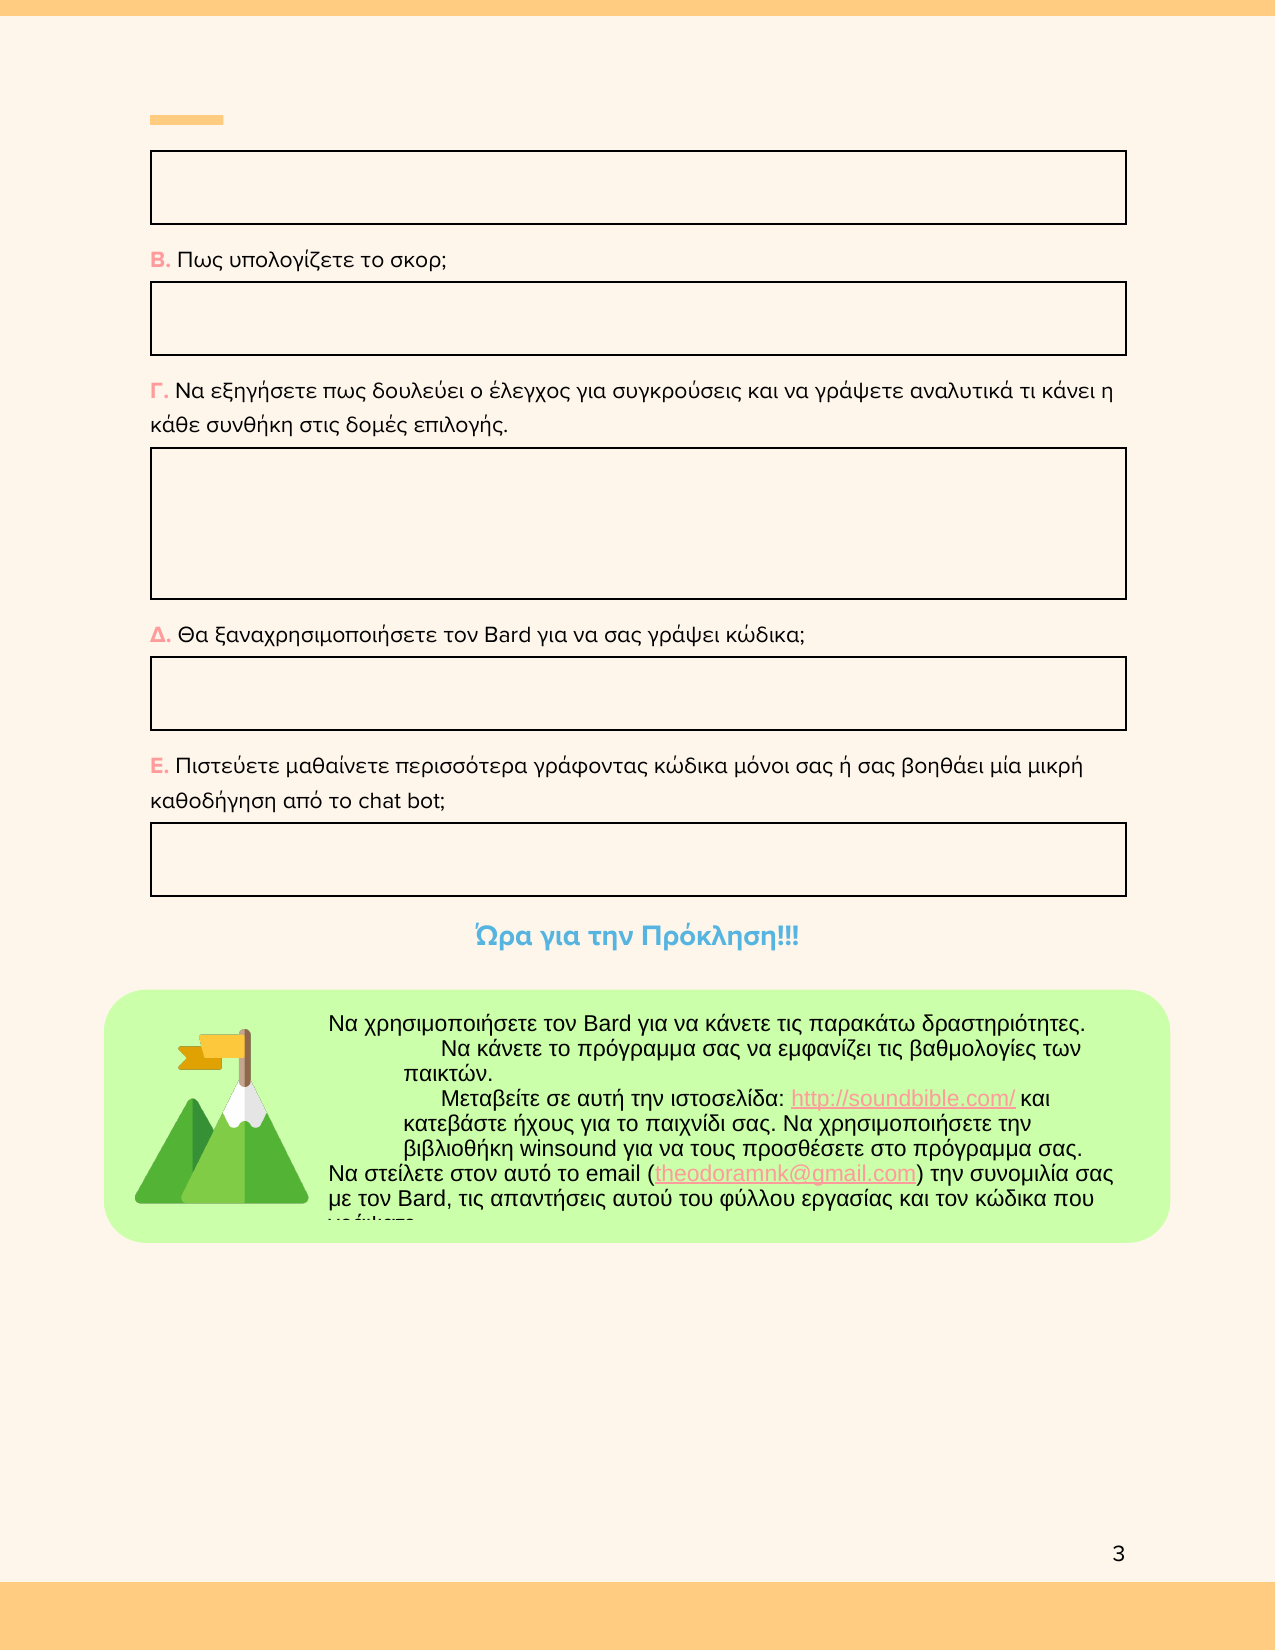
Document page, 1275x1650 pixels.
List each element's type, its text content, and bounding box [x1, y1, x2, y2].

picture [150, 115, 224, 125]
table_header [152, 449, 1125, 598]
table_header [152, 283, 1125, 354]
text Γ. Να εξηγήσετε πως δουλεύει ο έλεγχος για συγκρούσεις και να γράψετε αναλυτικά τι κάνει η κάθε συνθήκη στις δομές επιλογής. [150, 377, 1125, 440]
text Ώρα για την Πρόκληση!!! [150, 918, 1125, 953]
text B. Πως υπολογίζετε το σκορ; [150, 246, 1125, 274]
table_header [152, 824, 1125, 895]
text Δ. Θα ξαναχρησιμοποιήσετε τον Bard για να σας γράψει κώδικα; [150, 621, 1125, 649]
table_header [152, 658, 1125, 729]
table_header [152, 152, 1125, 223]
picture [0, 1582, 1275, 1650]
text Ε. Πιστεύετε μαθαίνετε περισσότερα γράφοντας κώδικα μόνοι σας ή σας βοηθάει μία μικρή καθοδήγηση από το chat bot; [150, 752, 1125, 815]
picture [0, 0, 1275, 16]
picture [129, 1023, 314, 1209]
